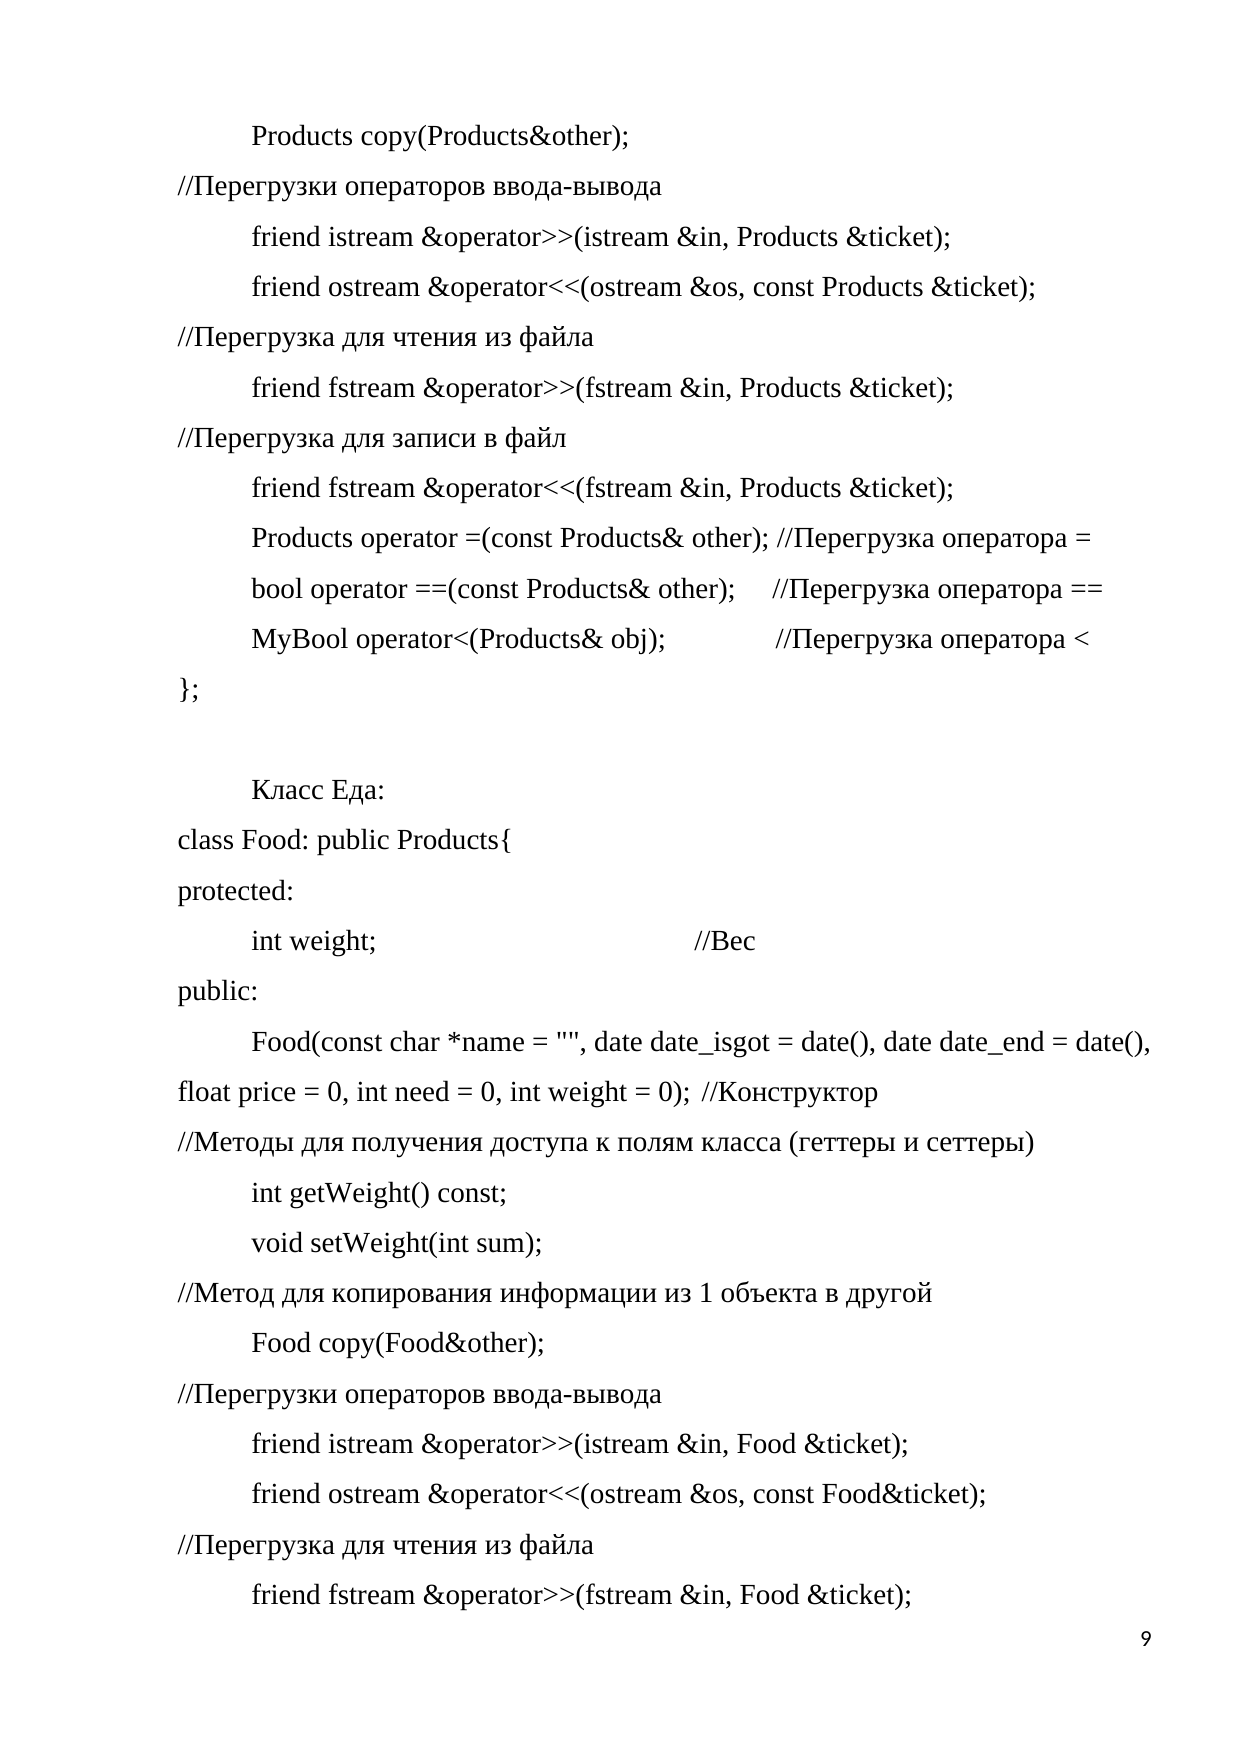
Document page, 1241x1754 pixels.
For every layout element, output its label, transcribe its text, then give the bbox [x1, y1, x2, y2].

text protected: [177, 873, 1152, 906]
text //Метод для копирования информации из 1 объекта в другой [177, 1275, 1152, 1309]
text //Методы для получения доступа к полям класса (геттеры и сеттеры) [177, 1124, 1152, 1158]
text Класс Еда: [177, 772, 1152, 806]
text friend istream &operator>>(istream &in, Food &ticket); [177, 1426, 1152, 1460]
text Food copy(Food&other); [177, 1326, 1152, 1359]
text int getWeight() const; [177, 1175, 1152, 1208]
text void setWeight(int sum); [177, 1225, 1152, 1258]
text friend istream &operator>>(istream &in, Products &ticket); [177, 219, 1152, 252]
text int weight; //Вес [177, 923, 1152, 957]
text friend fstream &operator>>(fstream &in, Products &ticket); [177, 370, 1152, 403]
text }; [177, 672, 1152, 705]
text friend ostream &operator<<(ostream &os, const Food&ticket); [177, 1477, 1152, 1510]
text //Перегрузка для чтения из файла [177, 1527, 1152, 1560]
text Products copy(Products&other); [177, 118, 1152, 152]
text friend ostream &operator<<(ostream &os, const Products &ticket); [177, 269, 1152, 303]
text class Food: public Products{ [177, 822, 1152, 856]
text //Перегрузки операторов ввода-вывода [177, 168, 1152, 202]
text //Перегрузка для чтения из файла [177, 319, 1152, 353]
text Food(const char *name = "", date date_isgot = date(), date date_end = date(), float price = 0, int need = 0, int weight = 0); //Конструктор [177, 1024, 1152, 1108]
text Products operator =(const Products& other); //Перегрузка оператора = bool operator ==(const Products& other); //Перегрузка оператора == MyBool operator<(Products& obj); //Перегрузка оператора < [177, 521, 1152, 655]
text friend fstream &operator>>(fstream &in, Food &ticket); [177, 1577, 1152, 1611]
text //Перегрузка для записи в файл [177, 420, 1152, 453]
text friend fstream &operator<<(fstream &in, Products &ticket); [177, 470, 1152, 504]
text //Перегрузки операторов ввода-вывода [177, 1376, 1152, 1409]
text public: [177, 973, 1152, 1007]
